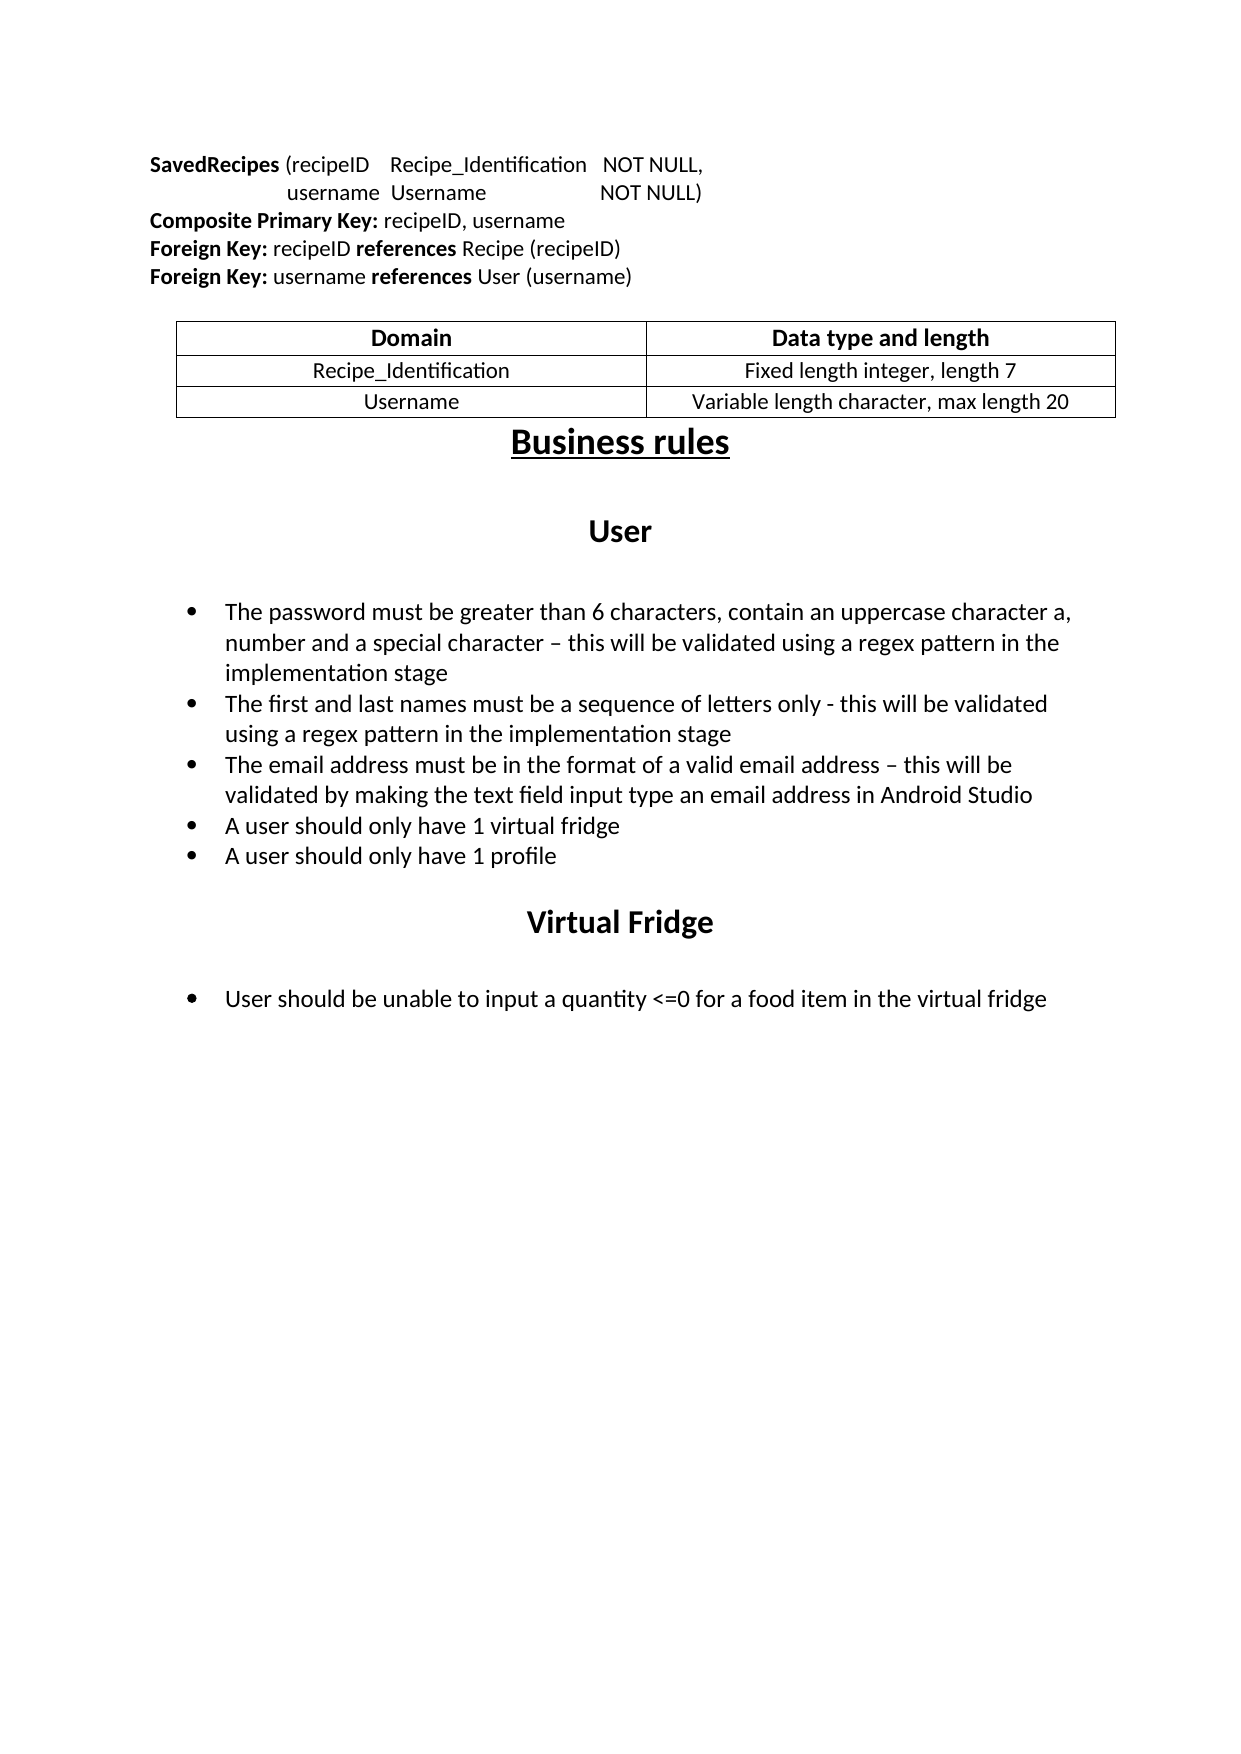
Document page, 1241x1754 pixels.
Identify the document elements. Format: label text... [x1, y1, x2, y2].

text Virtual Fridge [150, 901, 1090, 942]
list A user should only have 1 profile [187, 840, 1090, 871]
text Business rules [150, 349, 1090, 464]
list The first and last names must be a sequence of letters only - this will be validated using a regex pattern in the implementation stage [187, 688, 1090, 749]
list User should be unable to input a quantity <=0 for a food item in the virtual fridge [187, 983, 1090, 1013]
list The password must be greater than 6 characters, contain an uppercase character a, number and a special character – this will be validated using a regex pattern in the implementation stage [187, 596, 1090, 688]
table_cell Fixed length integer, length 7 [647, 356, 1115, 386]
table_cell Variable length character, max length 20 [647, 387, 1115, 417]
text Foreign Key: username references User (username) [150, 262, 1090, 290]
list The email address must be in the format of a valid email address – this will be validated by making the text field input type an email address in Android Studio [187, 749, 1090, 810]
text SavedRecipes (recipeID Recipe_Identification NOT NULL, [150, 150, 1090, 178]
text User [150, 509, 1090, 550]
table_header Data type and length [647, 322, 1115, 355]
text Composite Primary Key: recipeID, username [150, 206, 1090, 234]
table_cell Username [177, 387, 646, 417]
table_cell Recipe_Identification [177, 356, 646, 386]
text Foreign Key: recipeID references Recipe (recipeID) [150, 234, 1090, 262]
text username Username NOT NULL) [225, 178, 1090, 206]
table_header Domain [177, 322, 646, 355]
list A user should only have 1 virtual fridge [187, 810, 1090, 840]
